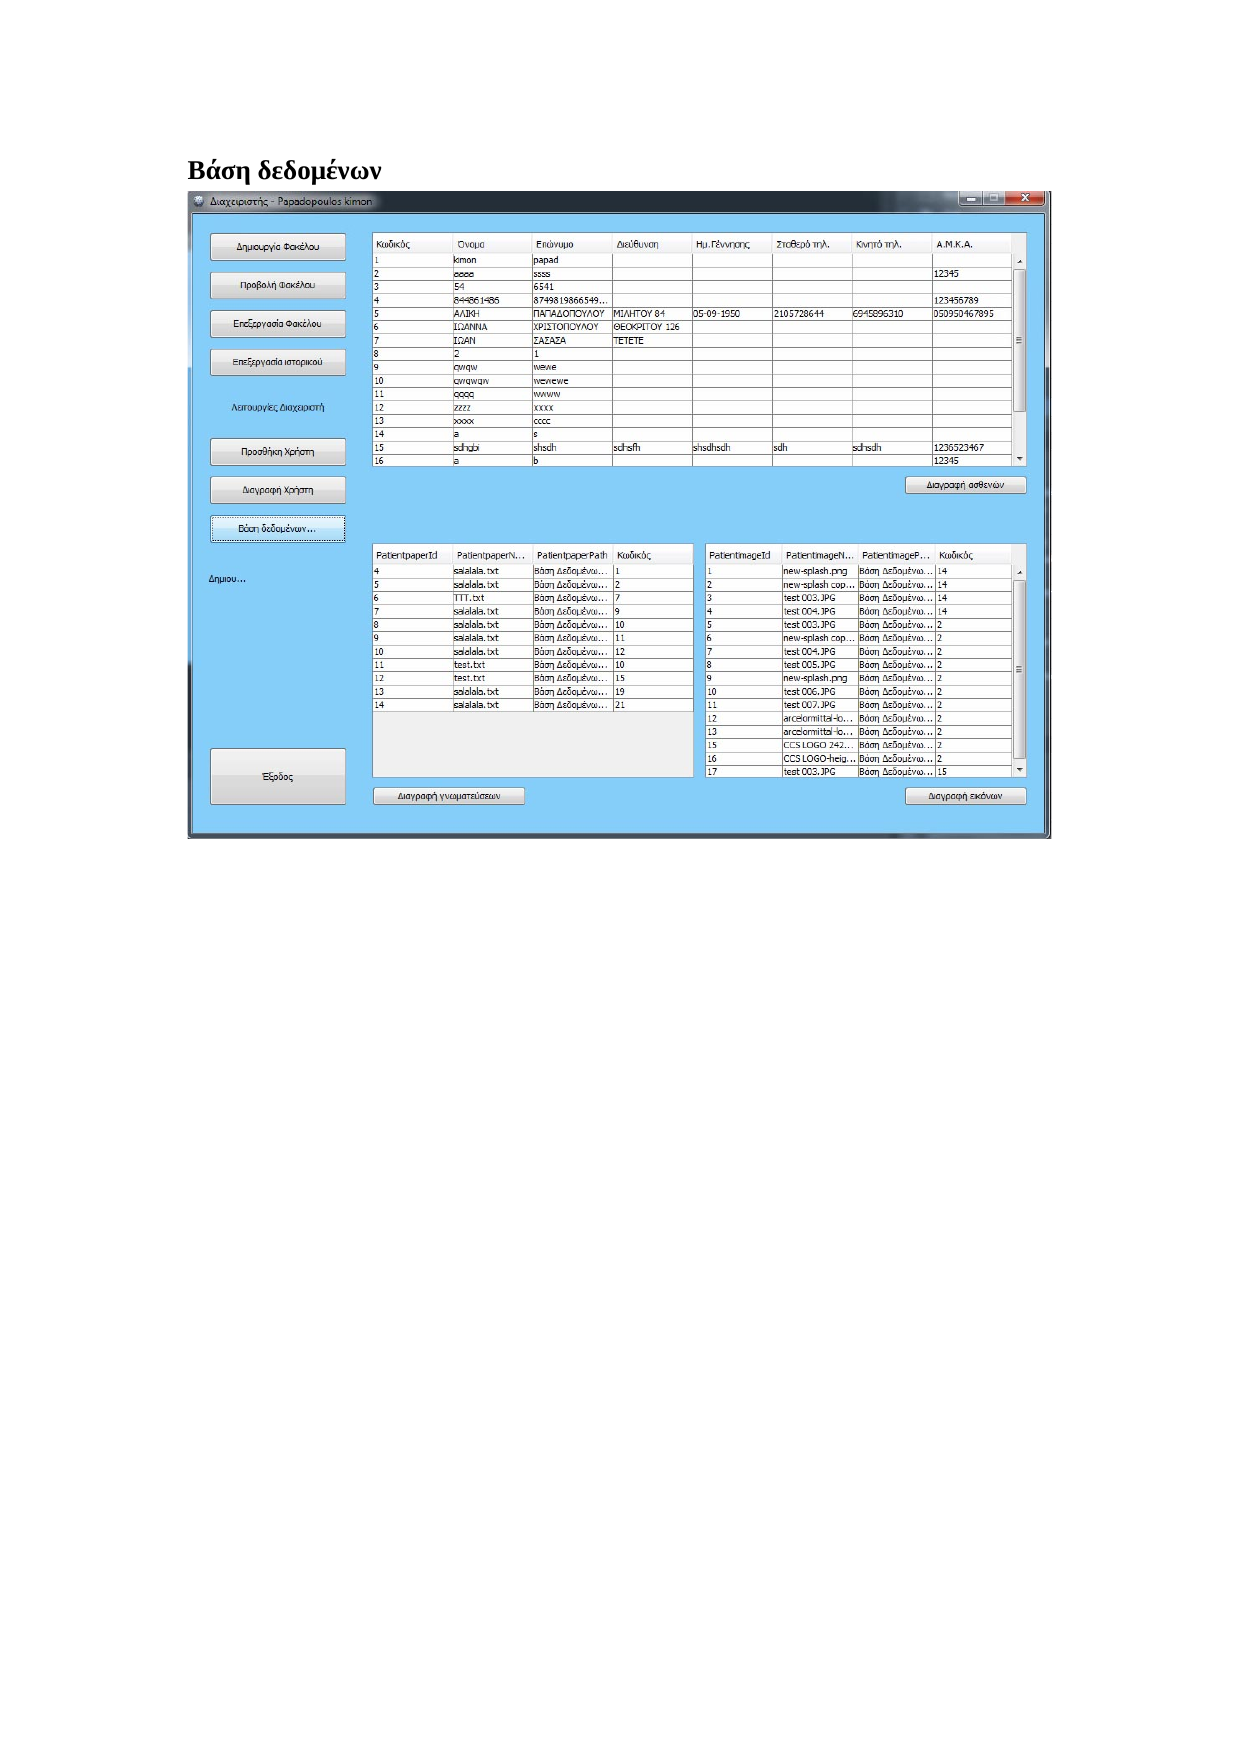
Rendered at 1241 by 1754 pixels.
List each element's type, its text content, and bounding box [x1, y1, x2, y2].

subtitle Βάση δεδομένων [187, 154, 1053, 185]
picture [187, 191, 1052, 839]
